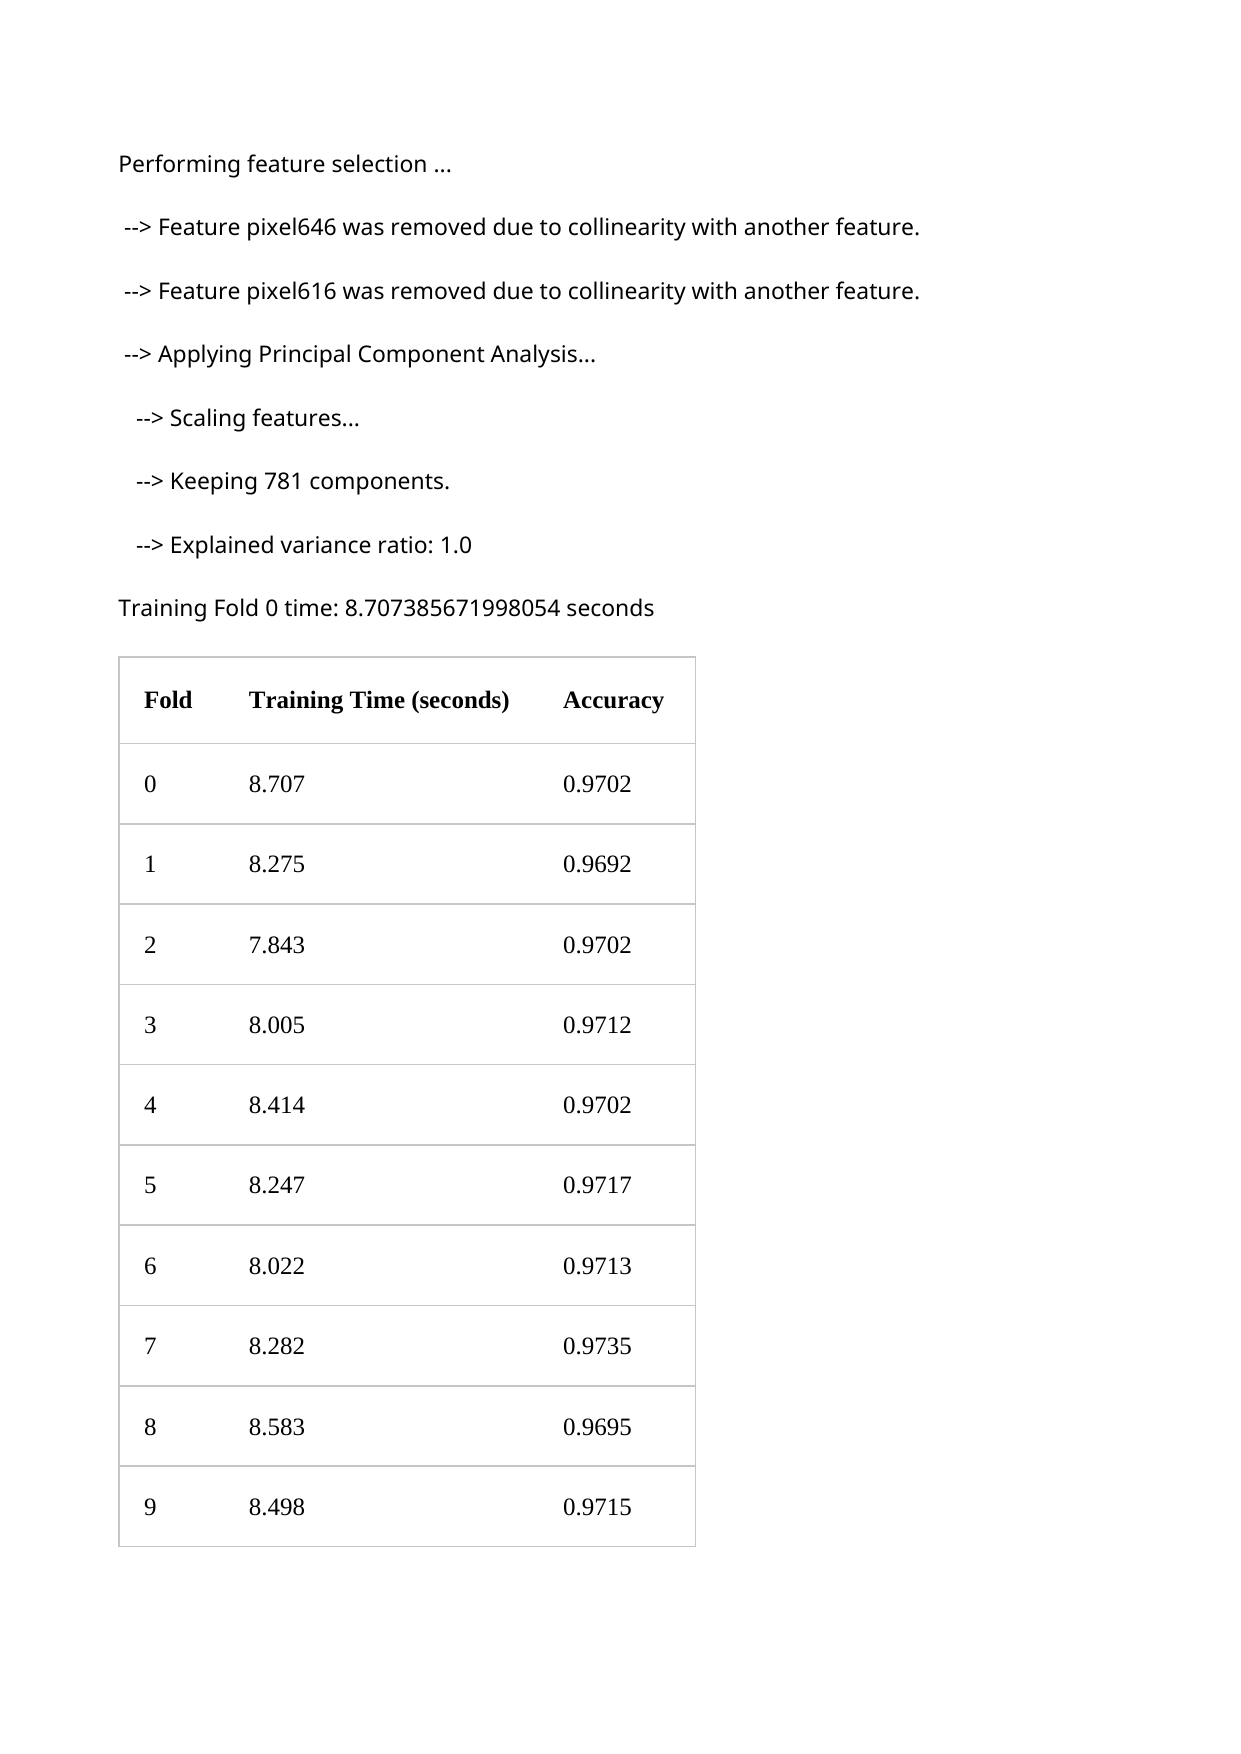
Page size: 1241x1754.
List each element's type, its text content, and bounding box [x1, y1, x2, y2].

table_cell 0.9695 [538, 1387, 695, 1465]
text --> Scaling features... [118, 402, 1122, 433]
text Performing feature selection ... [118, 148, 1122, 179]
table_cell 6 [120, 1226, 224, 1305]
table_cell 3 [120, 985, 224, 1064]
table_header Fold [120, 658, 224, 742]
table_header Training Time (seconds) [224, 658, 538, 742]
table_cell 8.247 [224, 1146, 538, 1224]
table_cell 0.9702 [538, 1065, 695, 1144]
text --> Feature pixel616 was removed due to collinearity with another feature. [118, 275, 1122, 306]
table_cell 0.9692 [538, 825, 695, 903]
table_cell 8.498 [224, 1467, 538, 1546]
table_cell 8.282 [224, 1306, 538, 1385]
table_cell 8.022 [224, 1226, 538, 1305]
text --> Applying Principal Component Analysis... [118, 338, 1122, 369]
table_cell 0.9713 [538, 1226, 695, 1305]
table_cell 0.9715 [538, 1467, 695, 1546]
table_cell 8.707 [224, 744, 538, 823]
text --> Keeping 781 components. [118, 465, 1122, 497]
table_cell 9 [120, 1467, 224, 1546]
table_cell 2 [120, 905, 224, 983]
text Training Fold 0 time: 8.707385671998054 seconds [118, 592, 1122, 624]
text --> Feature pixel646 was removed due to collinearity with another feature. [118, 211, 1122, 242]
table_cell 7 [120, 1306, 224, 1385]
text --> Explained variance ratio: 1.0 [118, 529, 1122, 560]
table_cell 1 [120, 825, 224, 903]
table_cell 0.9735 [538, 1306, 695, 1385]
table_cell 0.9702 [538, 744, 695, 823]
table_cell 8.414 [224, 1065, 538, 1144]
table_cell 8.583 [224, 1387, 538, 1465]
table_cell 4 [120, 1065, 224, 1144]
table_cell 8.005 [224, 985, 538, 1064]
table_cell 5 [120, 1146, 224, 1224]
table_cell 0.9702 [538, 905, 695, 983]
table_cell 7.843 [224, 905, 538, 983]
table_cell 0.9717 [538, 1146, 695, 1224]
table_cell 8.275 [224, 825, 538, 903]
table_cell 8 [120, 1387, 224, 1465]
table_cell 0 [120, 744, 224, 823]
table_cell 0.9712 [538, 985, 695, 1064]
table_header Accuracy [538, 658, 695, 742]
